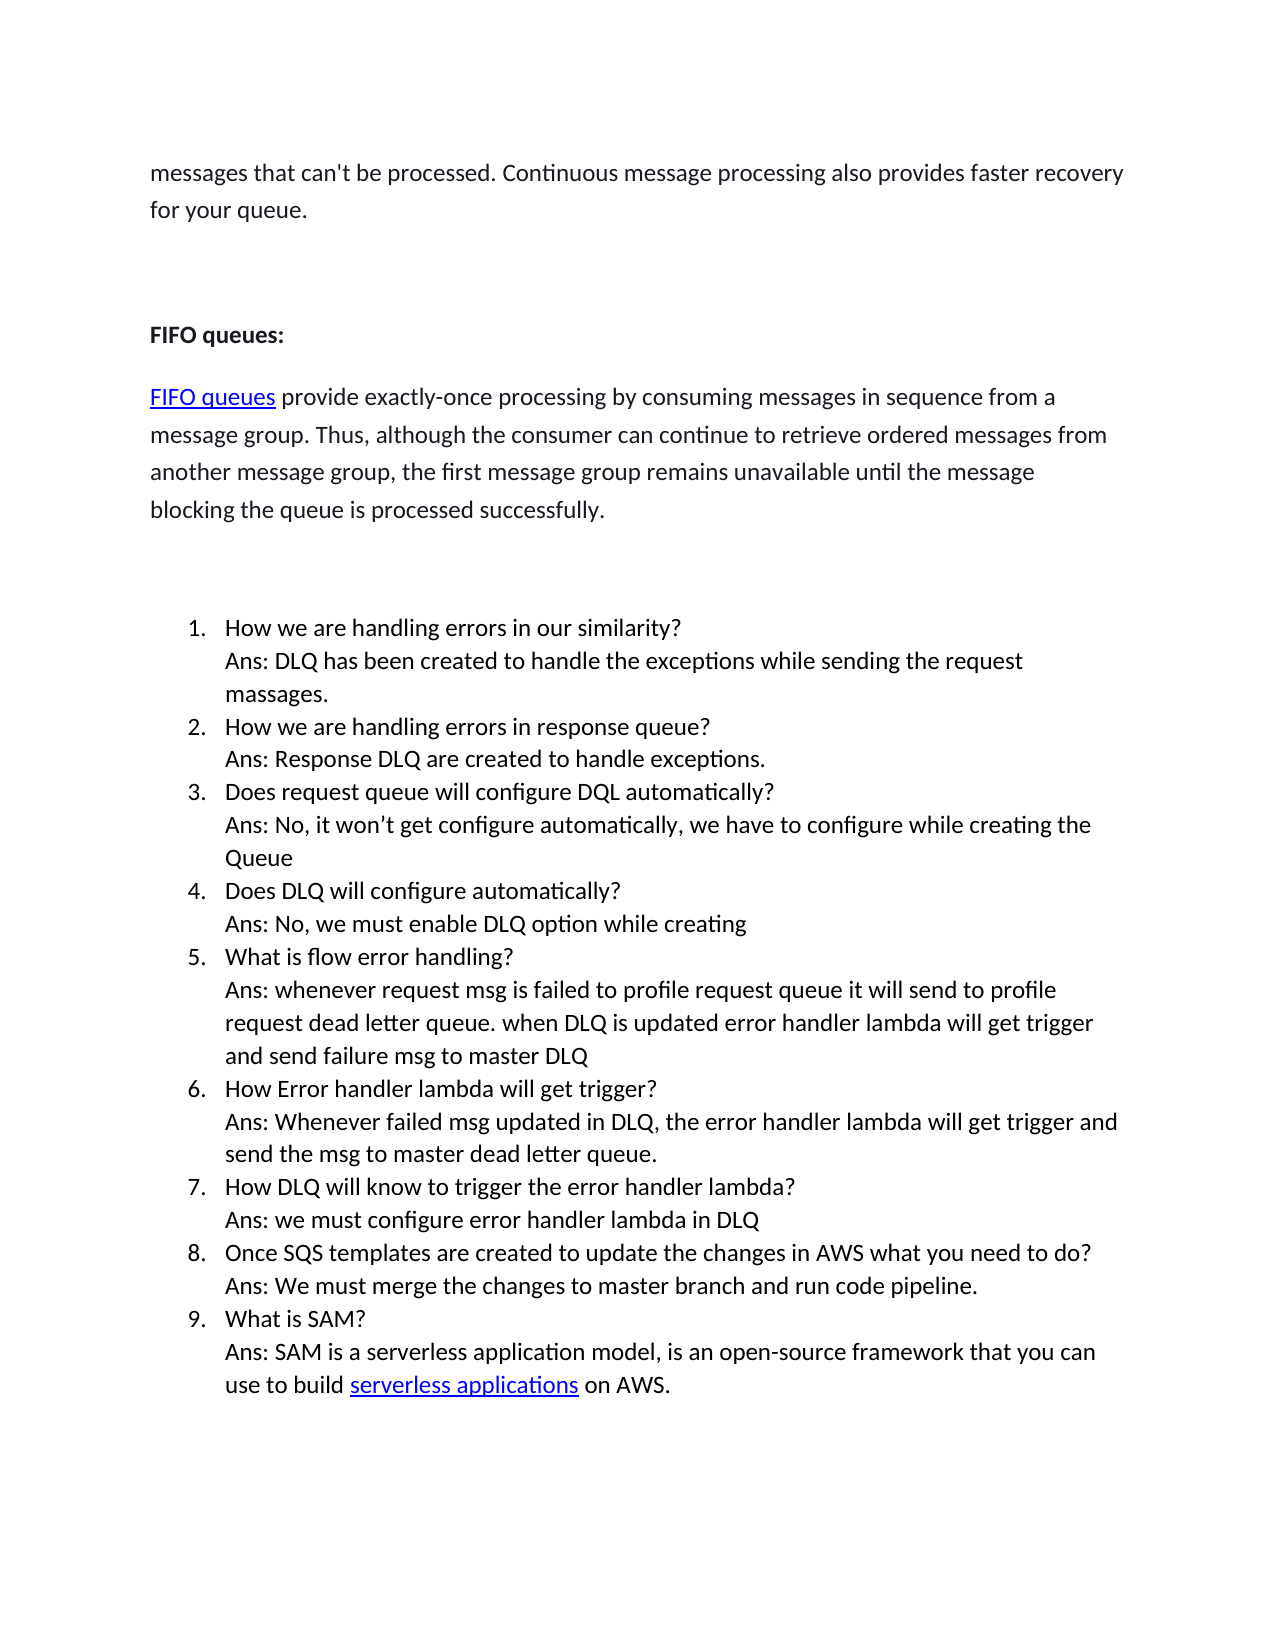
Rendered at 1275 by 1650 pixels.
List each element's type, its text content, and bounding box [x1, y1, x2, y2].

list Ans: DLQ has been created to handle the exceptions while sending the request massages. [225, 645, 1125, 708]
list Does DLQ will configure automatically? [187, 875, 1125, 906]
list Ans: we must configure error handler lambda in DLQ [225, 1204, 1125, 1235]
text FIFO queues provide exactly-once processing by consuming messages in sequence from a message group. Thus, although the consumer can continue to retrieve ordered messages from another message group, the first message group remains unavailable until the message blocking the queue is processed successfully. [150, 374, 1125, 524]
list Ans: No, we must enable DLQ option while creating [225, 908, 1125, 939]
list How we are handling errors in response queue? [187, 711, 1125, 741]
list Ans: No, it won’t get configure automatically, we have to configure while creating the Queue [225, 809, 1125, 873]
list Ans: whenever request msg is failed to profile request queue it will send to profile request dead letter queue. when DLQ is updated error handler lambda will get trigger and send failure msg to master DLQ [225, 974, 1125, 1070]
list Does request queue will configure DQL automatically? [187, 776, 1125, 807]
list Ans: Whenever failed msg updated in DLQ, the error handler lambda will get trigger and send the msg to master dead letter queue. [225, 1106, 1125, 1169]
list What is SAM? [187, 1303, 1125, 1334]
list What is flow error handling? [187, 941, 1125, 972]
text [150, 150, 1125, 225]
list How DLQ will know to trigger the error handler lambda? [187, 1171, 1125, 1202]
list How we are handling errors in our similarity? [187, 612, 1125, 642]
list Ans: SAM is a serverless application model, is an open-source framework that you can use to build serverless applications on AWS. [225, 1336, 1125, 1399]
list Ans: Response DLQ are created to handle exceptions. [225, 743, 1125, 774]
text FIFO queues: [150, 319, 1125, 349]
list Ans: We must merge the changes to master branch and run code pipeline. [225, 1270, 1125, 1301]
list How Error handler lambda will get trigger? [187, 1073, 1125, 1103]
list Once SQS templates are created to update the changes in AWS what you need to do? [187, 1237, 1125, 1268]
